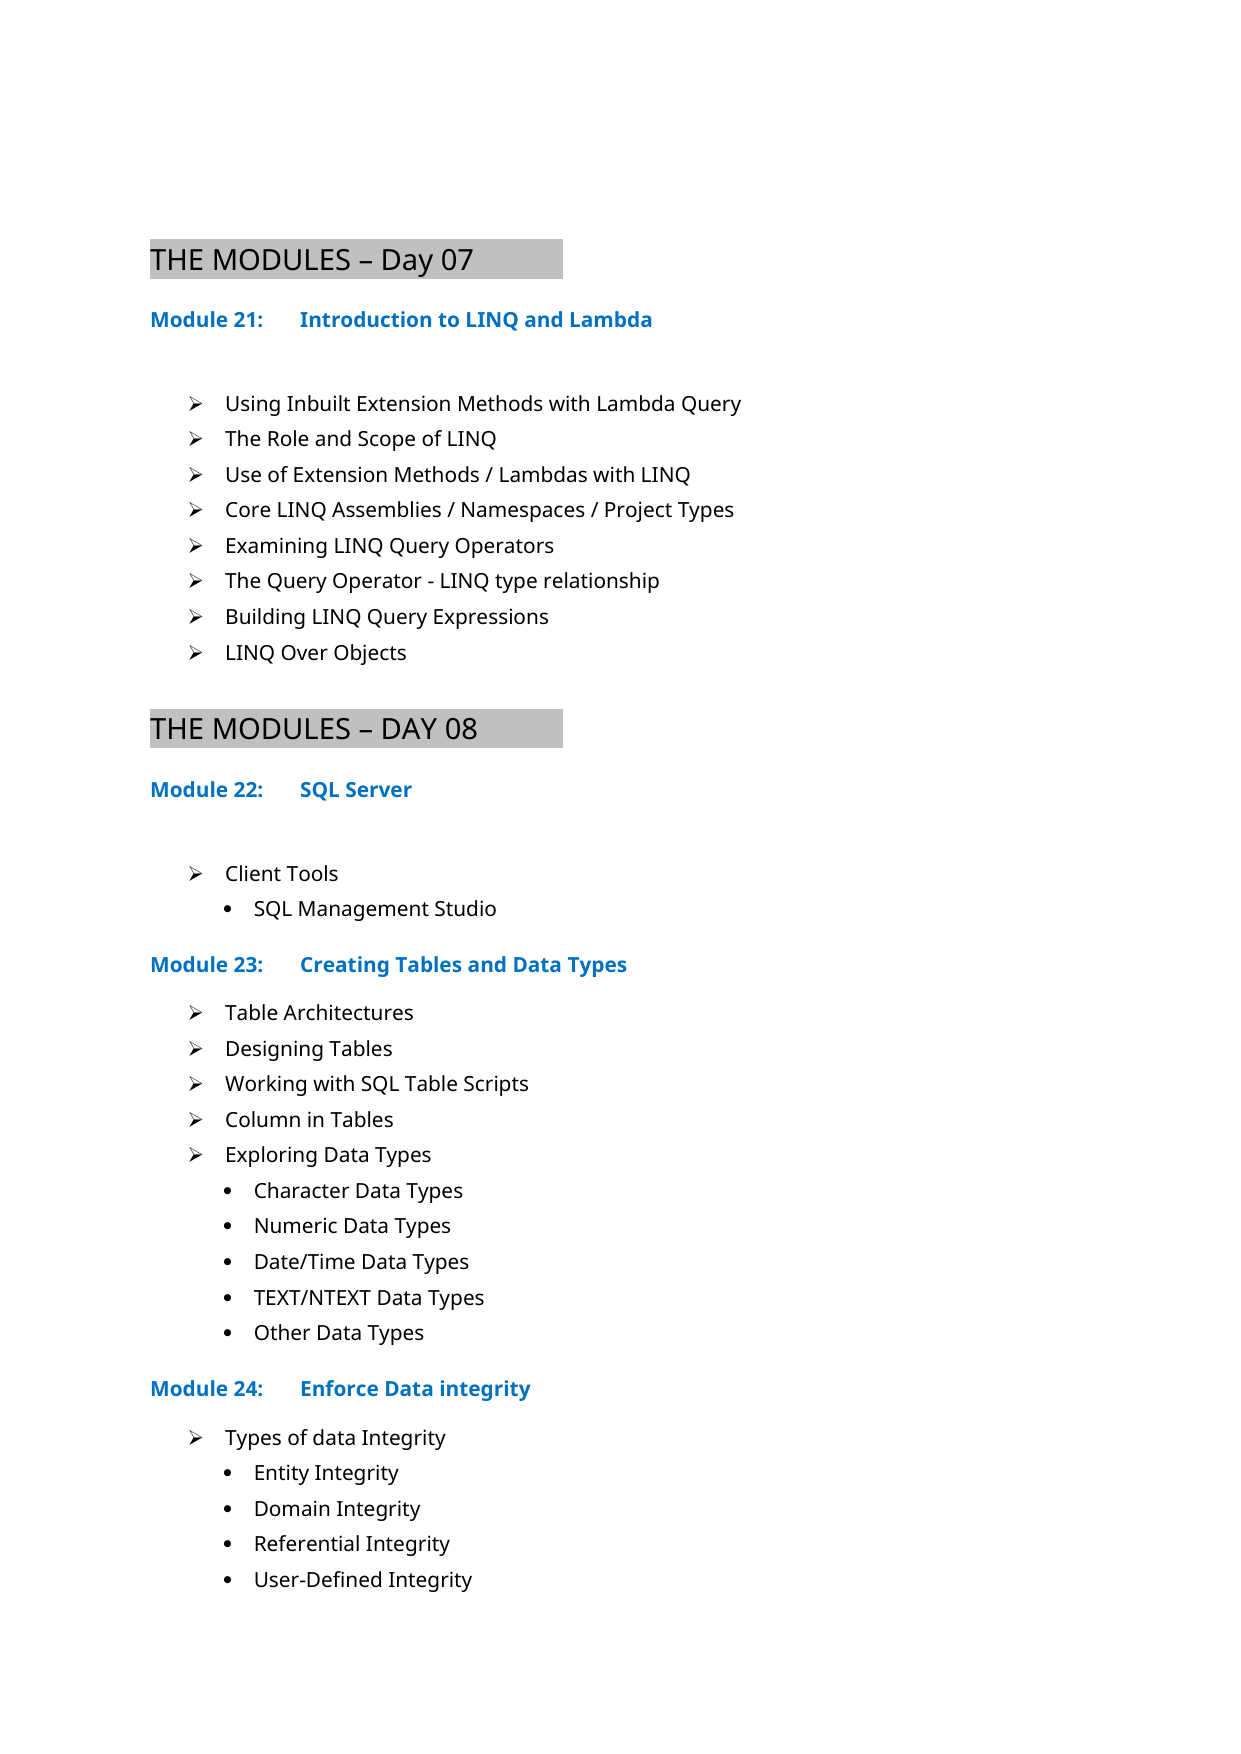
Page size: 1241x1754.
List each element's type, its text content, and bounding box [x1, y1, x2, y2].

subtitle SQL Server [150, 775, 1090, 803]
subtitle Enforce Data integrity [150, 1374, 1090, 1403]
list Column in Tables [187, 1105, 1090, 1133]
text THE MODULES – Day 07 [150, 239, 563, 279]
text THE MODULES – DAY 08 [150, 709, 563, 748]
list TEXT/NTEXT Data Types [224, 1283, 1090, 1311]
subtitle Introduction to LINQ and Lambda [150, 305, 1090, 334]
list Core LINQ Assemblies / Namespaces / Project Types [187, 496, 1090, 524]
list Character Data Types [224, 1176, 1090, 1204]
list Domain Integrity [224, 1494, 1090, 1522]
list Exploring Data Types [187, 1141, 1090, 1169]
list Table Architectures [187, 998, 1090, 1027]
list Examining LINQ Query Operators [187, 531, 1090, 559]
list Designing Tables [187, 1034, 1090, 1062]
list Referential Integrity [224, 1529, 1090, 1558]
list User-Defined Integrity [224, 1565, 1090, 1593]
list The Query Operator - LINQ type relationship [187, 567, 1090, 595]
subtitle Creating Tables and Data Types [150, 951, 1090, 979]
list Types of data Integrity [187, 1423, 1090, 1451]
list LINQ Over Objects [187, 638, 1090, 666]
list The Role and Scope of LINQ [187, 424, 1090, 453]
list Numeric Data Types [224, 1212, 1090, 1240]
list Working with SQL Table Scripts [187, 1069, 1090, 1098]
list Using Inbuilt Extension Methods with Lambda Query [187, 389, 1090, 417]
list Client Tools [187, 859, 1090, 887]
list Building LINQ Query Expressions [187, 602, 1090, 631]
list Date/Time Data Types [224, 1247, 1090, 1276]
list Use of Extension Methods / Lambdas with LINQ [187, 460, 1090, 488]
list Other Data Types [224, 1318, 1090, 1347]
list Entity Integrity [224, 1458, 1090, 1487]
list SQL Management Studio [224, 894, 1090, 923]
